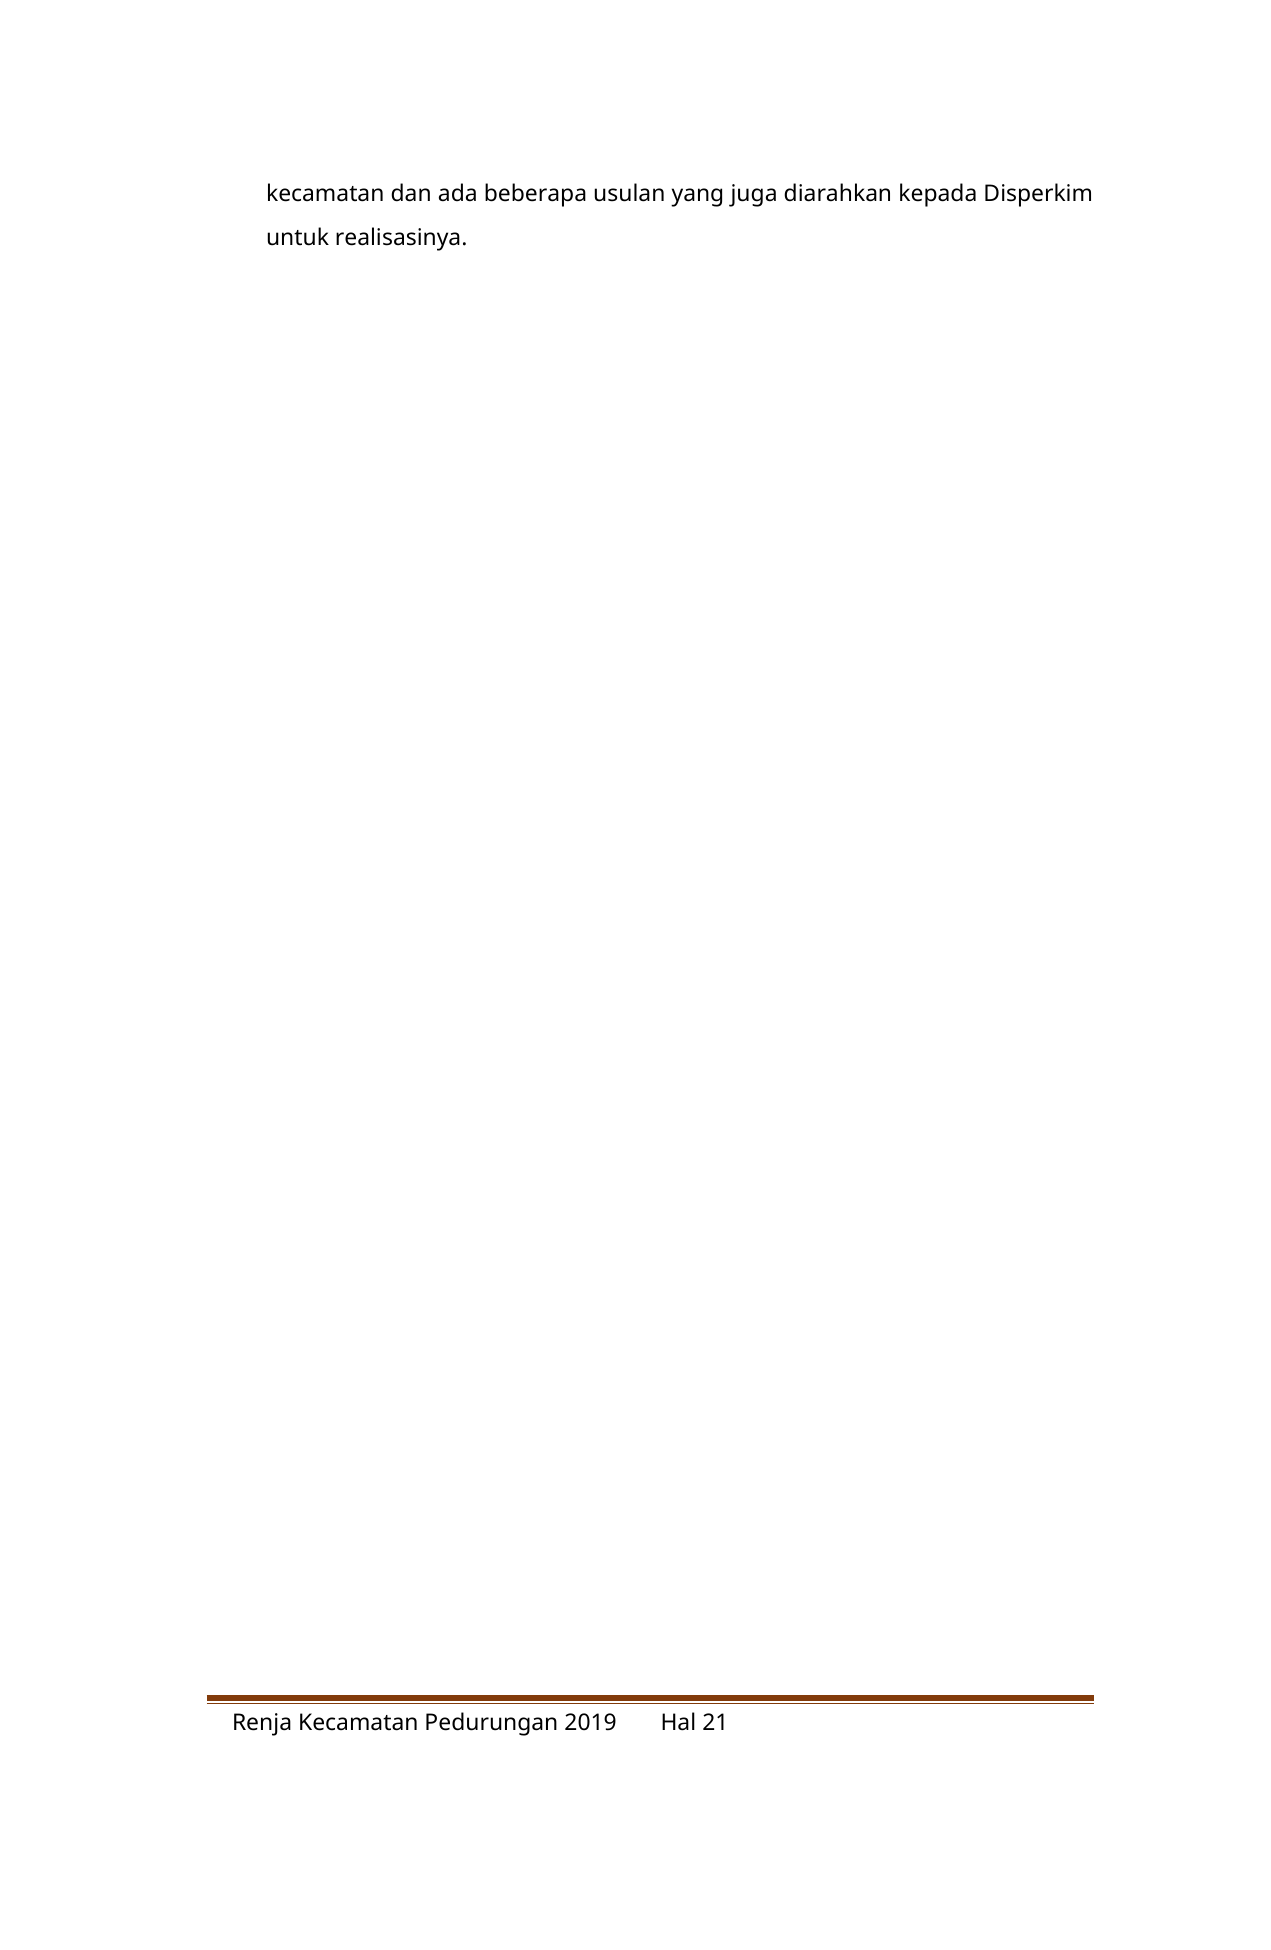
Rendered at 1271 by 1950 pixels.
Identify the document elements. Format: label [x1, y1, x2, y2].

list [266, 177, 1094, 252]
